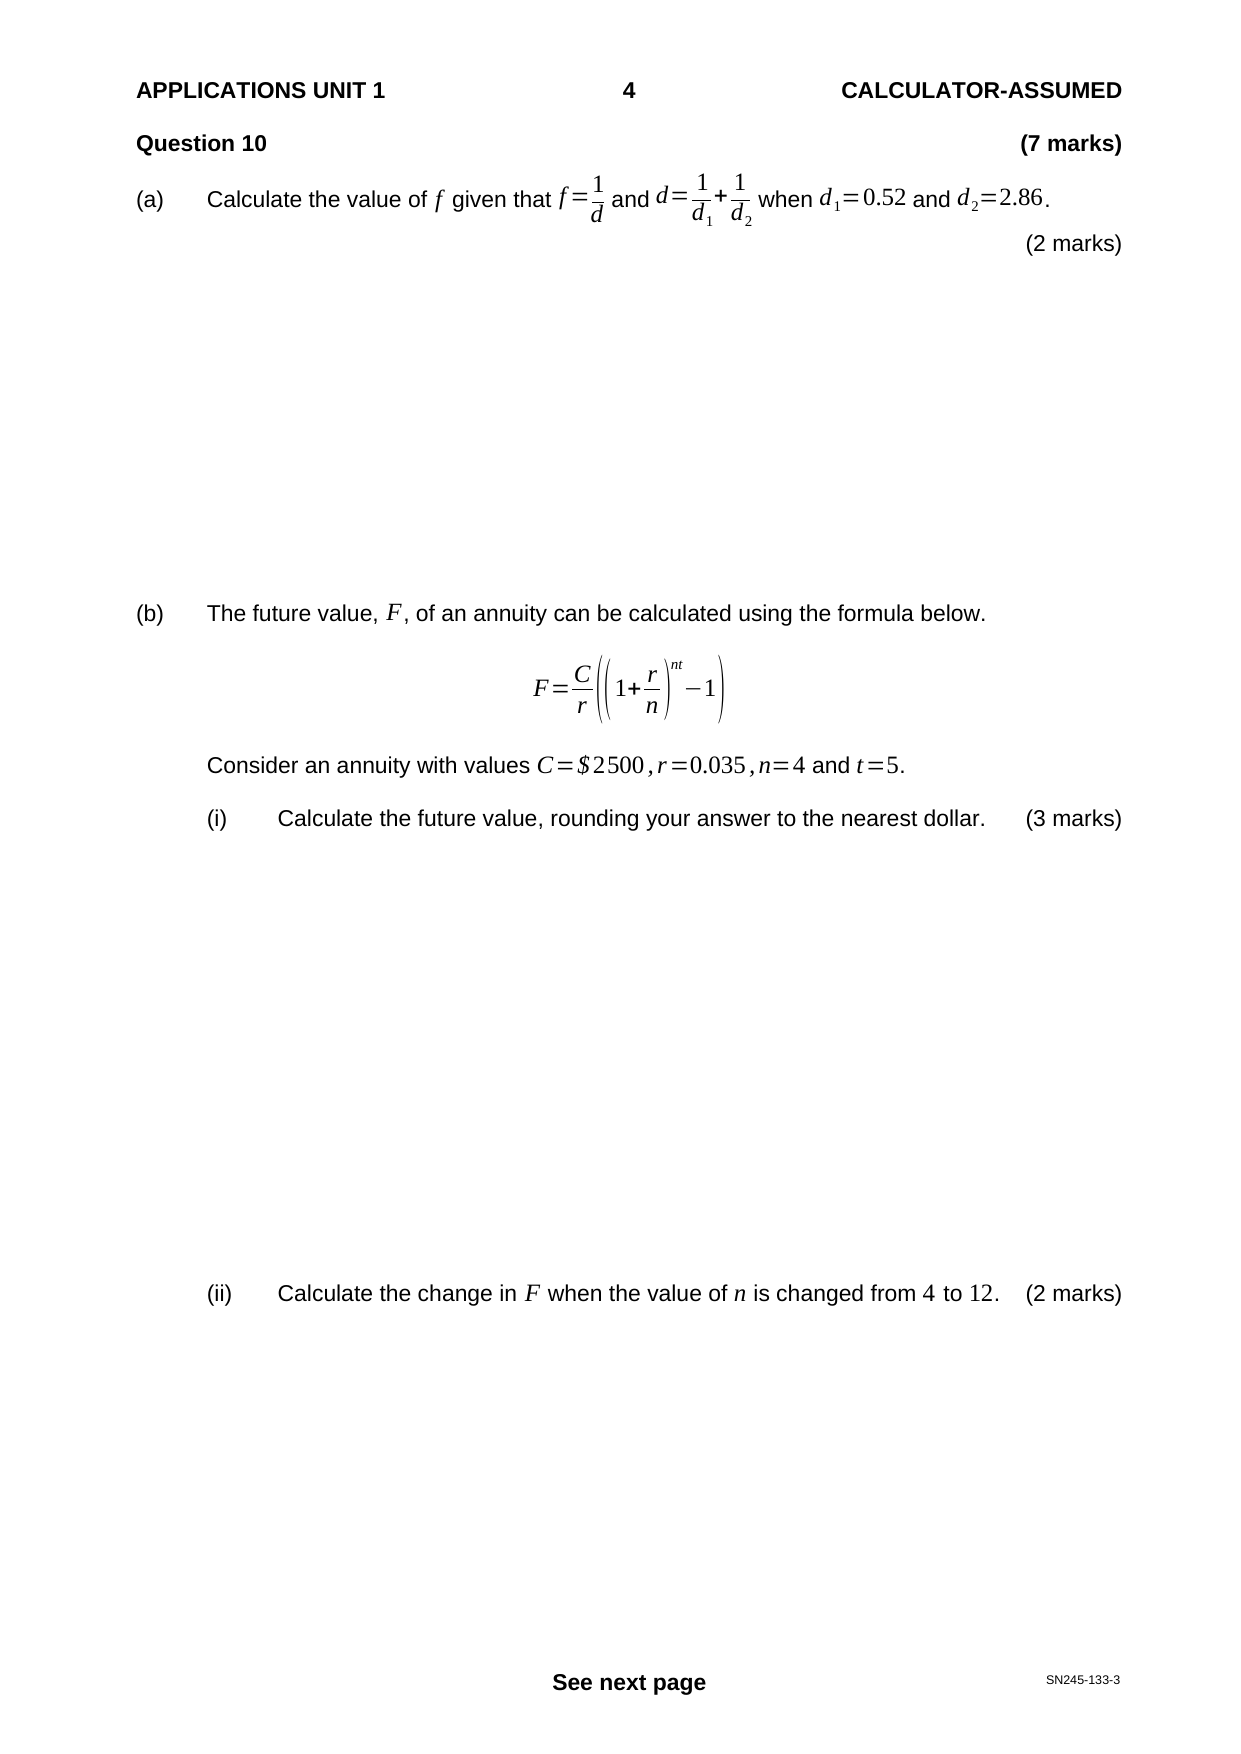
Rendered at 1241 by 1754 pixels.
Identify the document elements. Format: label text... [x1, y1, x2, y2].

text Consider an annuity with values and . [136, 751, 1122, 779]
text Question 10 (7 marks) [136, 130, 1122, 156]
text (a) Calculate the value of given that and when and . [136, 169, 1122, 230]
text (ii) Calculate the change in when the value of is changed from to . (2 marks) [207, 1280, 1122, 1307]
text (i) Calculate the future value, rounding your answer to the nearest dollar. (3 marks) [207, 805, 1122, 832]
text (2 marks) [136, 230, 1122, 256]
text (b) The future value, , of an annuity can be calculated using the formula below. [136, 599, 1122, 626]
